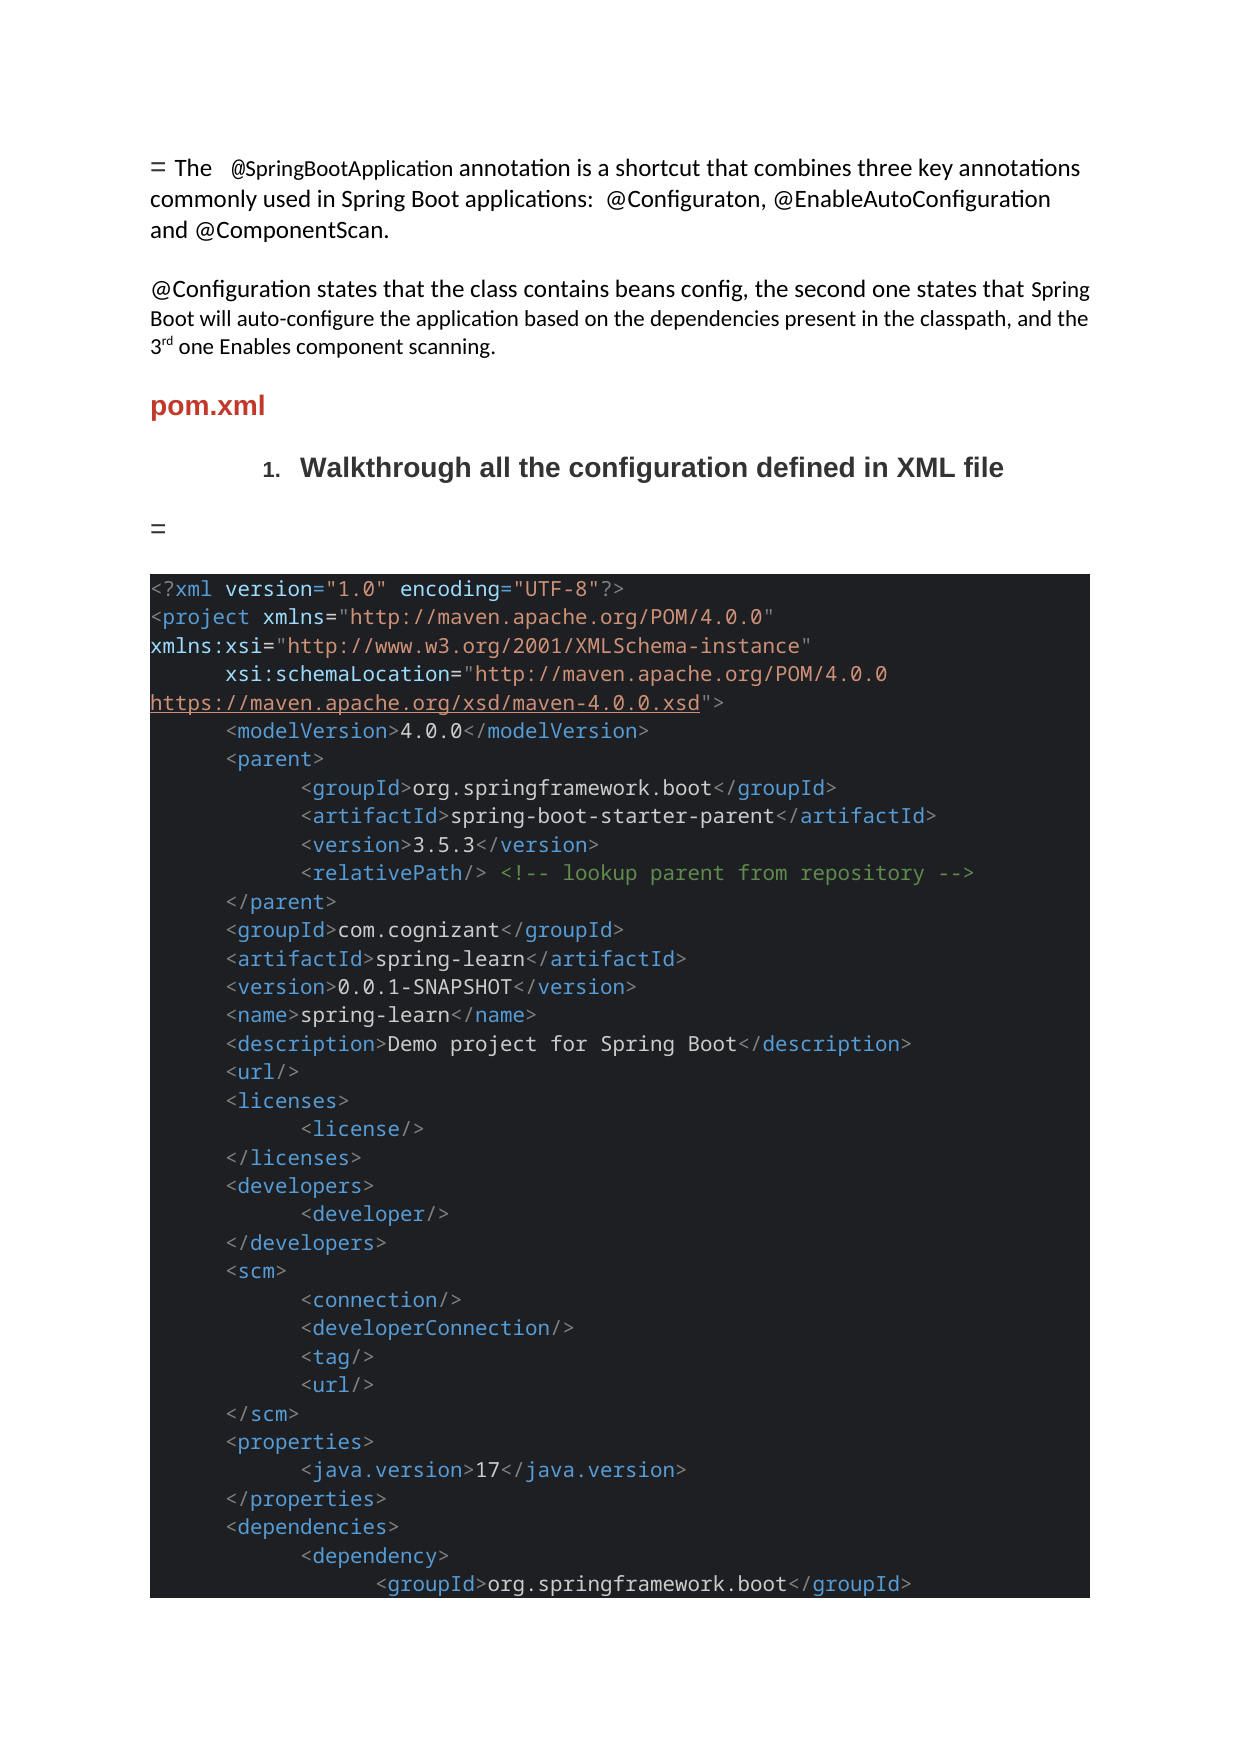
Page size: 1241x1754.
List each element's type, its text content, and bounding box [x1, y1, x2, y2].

text <developers> [150, 1171, 1090, 1199]
text <name>spring-learn</name> [150, 1001, 1090, 1029]
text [150, 1569, 1090, 1598]
text <java.version>17</java.version> [150, 1456, 1090, 1484]
text xsi:schemaLocation="http://maven.apache.org/POM/4.0.0 https://maven.apache.org/xsd/maven-4.0.0.xsd"> [150, 659, 1090, 716]
text <project xmlns="http://maven.apache.org/POM/4.0.0" xmlns:xsi="http://www.w3.org/2001/XMLSchema-instance" [150, 602, 1090, 659]
text <developer/> [150, 1199, 1090, 1228]
text <version>3.5.3</version> [150, 830, 1090, 858]
text <relativePath/> <!-- lookup parent from repository --> [150, 858, 1090, 887]
text </scm> [150, 1399, 1090, 1427]
list Walkthrough all the configuration defined in XML file [262, 451, 1090, 483]
text </parent> [150, 887, 1090, 915]
text <url/> [150, 1057, 1090, 1086]
text <dependency> [150, 1541, 1090, 1569]
text pom.xml [150, 389, 1090, 422]
text @Configuration states that the class contains beans config, the second one states that Spring Boot will auto-configure the application based on the dependencies present in the classpath, and the 3rd one Enables component scanning. [150, 273, 1090, 360]
text </properties> [150, 1484, 1090, 1512]
text = [150, 512, 1090, 545]
text <license/> [150, 1114, 1090, 1143]
text <scm> [150, 1256, 1090, 1285]
text <artifactId>spring-boot-starter-parent</artifactId> [150, 801, 1090, 830]
text <connection/> [150, 1285, 1090, 1313]
text = The @SpringBootApplication annotation is a shortcut that combines three key annotations commonly used in Spring Boot applications: @Configuraton, @EnableAutoConfiguration and @ComponentScan. [150, 150, 1090, 244]
text <properties> [150, 1427, 1090, 1456]
text <modelVersion>4.0.0</modelVersion> [150, 716, 1090, 744]
text <version>0.0.1-SNAPSHOT</version> [150, 972, 1090, 1001]
text </developers> [150, 1228, 1090, 1256]
text <dependencies> [150, 1512, 1090, 1541]
text <groupId>com.cognizant</groupId> [150, 915, 1090, 944]
text <?xml version="1.0" encoding="UTF-8"?> [150, 574, 1090, 602]
text <artifactId>spring-learn</artifactId> [150, 944, 1090, 972]
text <licenses> [150, 1086, 1090, 1114]
text <parent> [150, 744, 1090, 773]
text </licenses> [150, 1143, 1090, 1171]
text <url/> [150, 1370, 1090, 1399]
text <developerConnection/> [150, 1313, 1090, 1342]
text <description>Demo project for Spring Boot</description> [150, 1029, 1090, 1057]
text <groupId>org.springframework.boot</groupId> [150, 773, 1090, 801]
text <tag/> [150, 1342, 1090, 1370]
